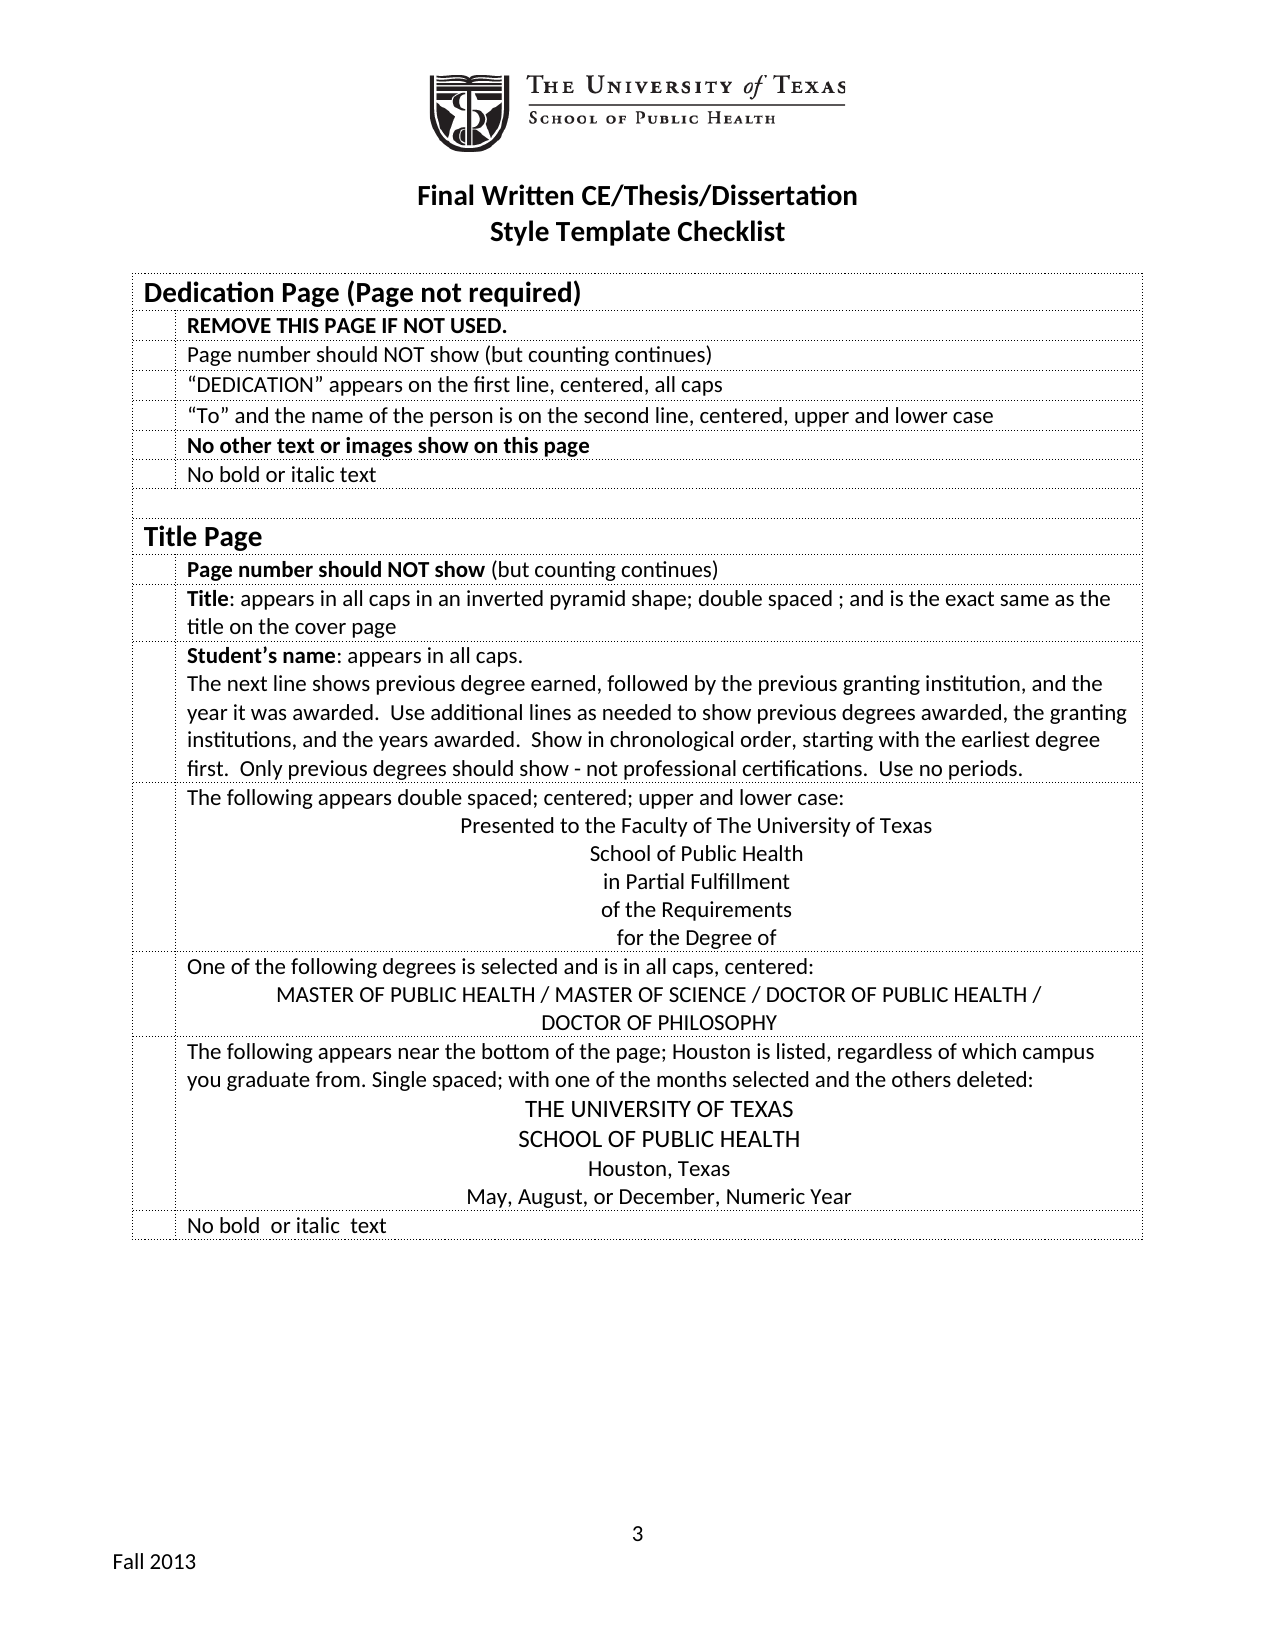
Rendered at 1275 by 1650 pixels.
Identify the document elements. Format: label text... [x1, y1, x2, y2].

table_cell No bold or italic text [176, 1210, 1143, 1239]
table_cell “DEDICATION” appears on the first line, centered, all caps [176, 370, 1143, 400]
table_cell [133, 459, 176, 488]
table_cell Title Page [133, 518, 1143, 554]
picture [429, 75, 846, 152]
table_cell [133, 554, 176, 583]
table_cell No other text or images show on this page [176, 430, 1143, 459]
table_cell [133, 584, 176, 641]
table_cell “To” and the name of the person is on the second line, centered, upper and lower case [176, 400, 1143, 430]
table_cell Title: appears in all caps in an inverted pyramid shape; double spaced ; and is the exact same as the title on the cover page [176, 584, 1143, 641]
table_cell Student’s name: appears in all caps. The next line shows previous degree earned, followed by the previous granting institution, and the year it was awarded. Use additional lines as needed to show previous degrees awarded, the granting institutions, and the years awarded. Show in chronological order, starting with the earliest degree first. Only previous degrees should show - not professional certifications. Use no periods. [176, 641, 1143, 782]
table_cell [133, 641, 176, 782]
table_cell [133, 310, 176, 339]
table_cell The following appears double spaced; centered; upper and lower case: Presented to the Faculty of The University of Texas School of Public Health in Partial Fulfillment of the Requirements for the Degree of [176, 782, 1143, 951]
table_cell [133, 370, 176, 400]
table_cell The following appears near the bottom of the page; Houston is listed, regardless of which campus you graduate from. Single spaced; with one of the months selected and the others deleted: The University of Texas School of Public Health Houston, Texas May, August, or December, Numeric Year [176, 1036, 1143, 1210]
table_header Dedication Page (Page not required) [133, 273, 1143, 310]
table_cell [133, 430, 176, 459]
table_cell [133, 1036, 176, 1210]
table_cell [133, 1210, 176, 1239]
table_cell [133, 400, 176, 430]
table_cell [133, 340, 176, 369]
table_cell [133, 488, 1143, 517]
table_cell No bold or italic text [176, 459, 1143, 488]
table_cell Page number should NOT show (but counting continues) [176, 554, 1143, 583]
table_cell [133, 782, 176, 951]
table_cell REMOVE THIS PAGE IF NOT USED. [176, 310, 1143, 339]
table_cell [133, 951, 176, 1036]
table_cell Page number should NOT show (but counting continues) [176, 340, 1143, 369]
table_cell One of the following degrees is selected and is in all caps, centered: Master of Public Health / MASTER OF SCIENCE / DOCTOR OF PUBLIC HEALTH / DOCTOR OF PHILOSOPHY [176, 951, 1143, 1036]
